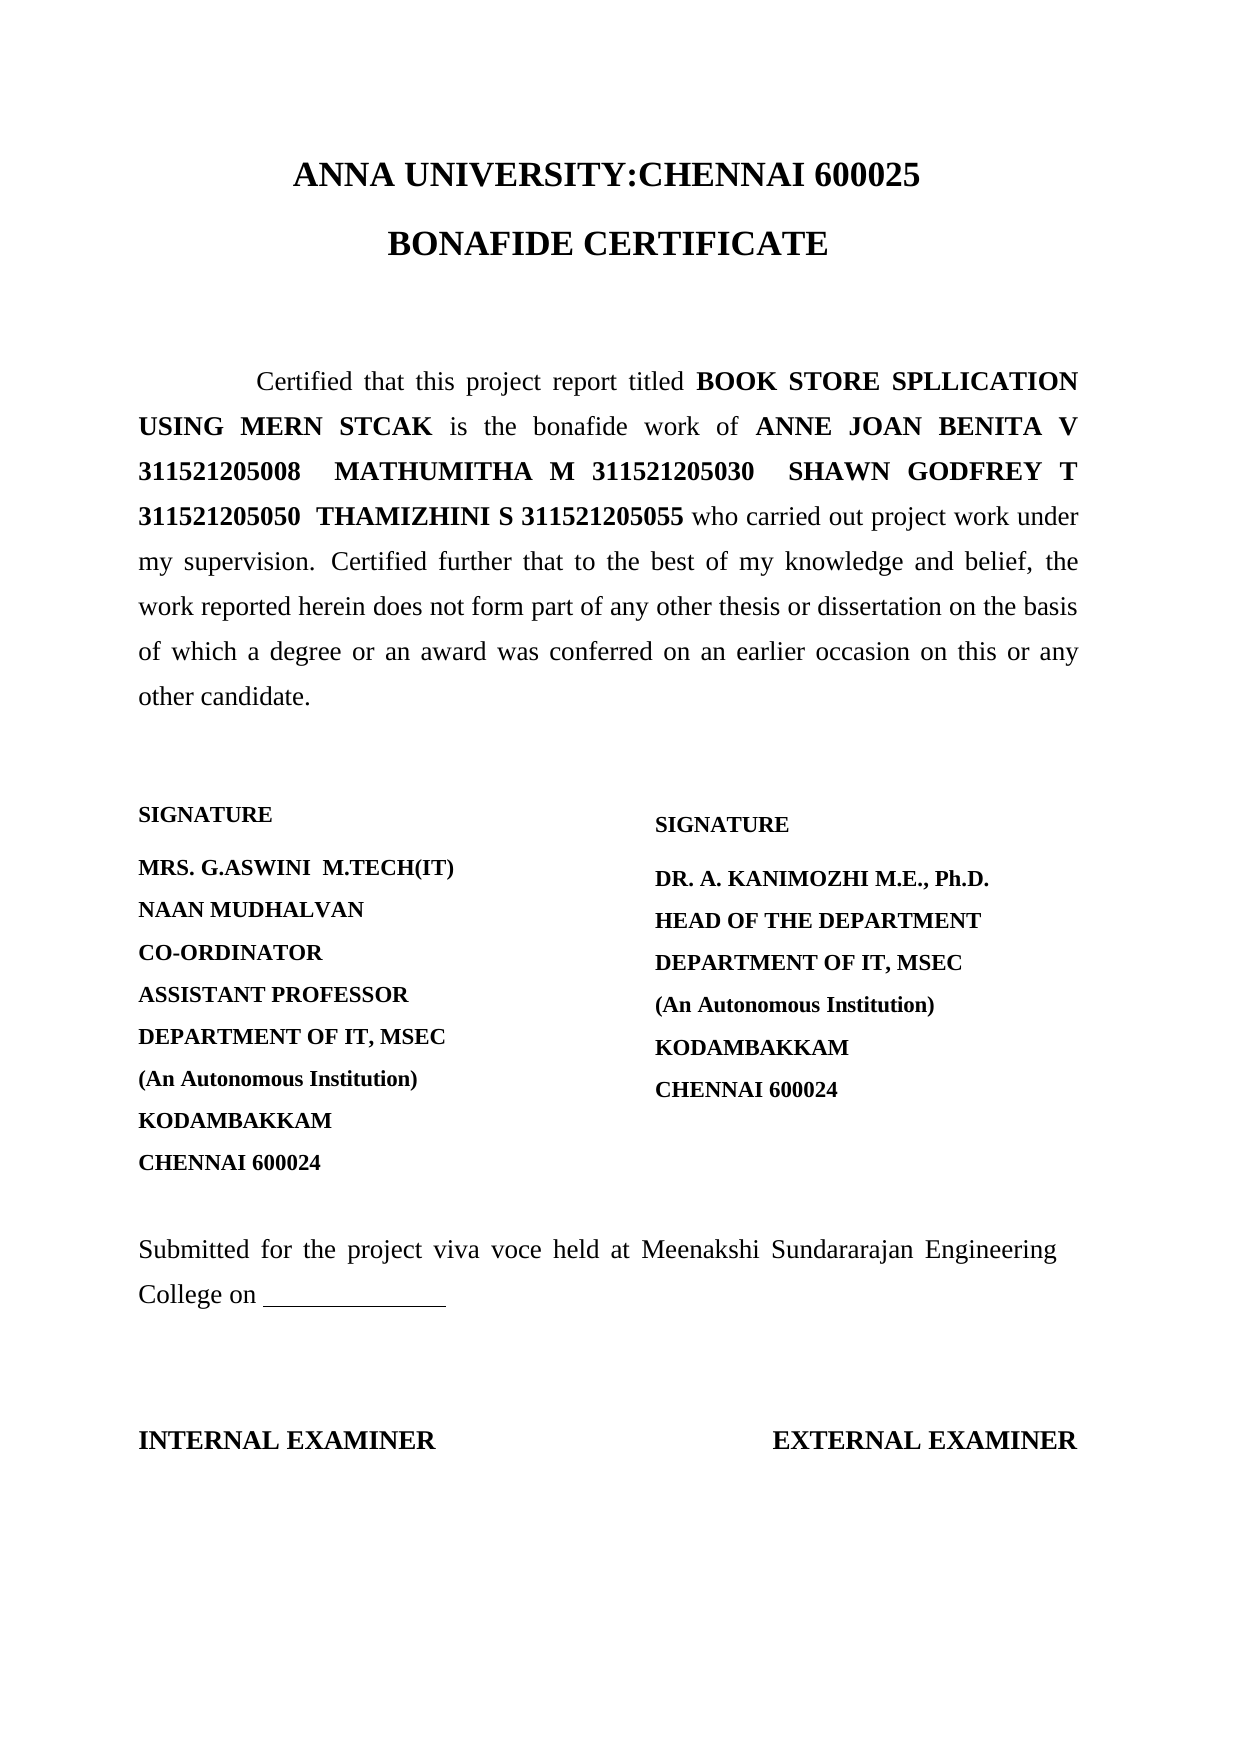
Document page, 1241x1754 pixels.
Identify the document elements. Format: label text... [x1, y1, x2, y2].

text (An Autonomous Institution) KODAMBAKKAM CHENNAI 600024 [138, 1065, 438, 1175]
text ASSISTANT PROFESSOR DEPARTMENT OF IT, MSEC [138, 981, 559, 1049]
text NAAN MUDHALVAN [138, 896, 559, 923]
text INTERNAL EXAMINER EXTERNAL EXAMINER [138, 1424, 1217, 1455]
text (An Autonomous Institution) KODAMBAKKAM CHENNAI 600024 [655, 991, 955, 1102]
text Certified that this project report titled BOOK STORE SPLLICATION USING MERN STCAK is the bonafide work of ANNE JOAN BENITA V 311521205008 MATHUMITHA M 311521205030 SHAWN GODFREY T 311521205050 THAMIZHINI S 311521205055 who carried out project work under my supervision. Certified further that to the best of my knowledge and belief, the work reported herein does not form part of any other thesis or dissertation on the basis of which a degree or an award was conferred on an earlier occasion on this or any other candidate. [138, 365, 1079, 712]
text CO-ORDINATOR [138, 938, 559, 965]
text DR. A. KANIMOZHI M.E., Ph.D. HEAD OF THE DEPARTMENT DEPARTMENT OF IT, MSEC [655, 865, 1047, 976]
text SIGNATURE [138, 801, 563, 827]
subtitle ANNA UNIVERSITY:CHENNAI 600025 BONAFIDE CERTIFICATE [293, 154, 1079, 263]
text Submitted for the project viva voce held at Meenakshi Sundararajan Engineering College on [138, 1233, 1079, 1309]
text MRS. G.ASWINI M.TECH(IT) [138, 854, 563, 881]
text SIGNATURE [655, 811, 1217, 838]
